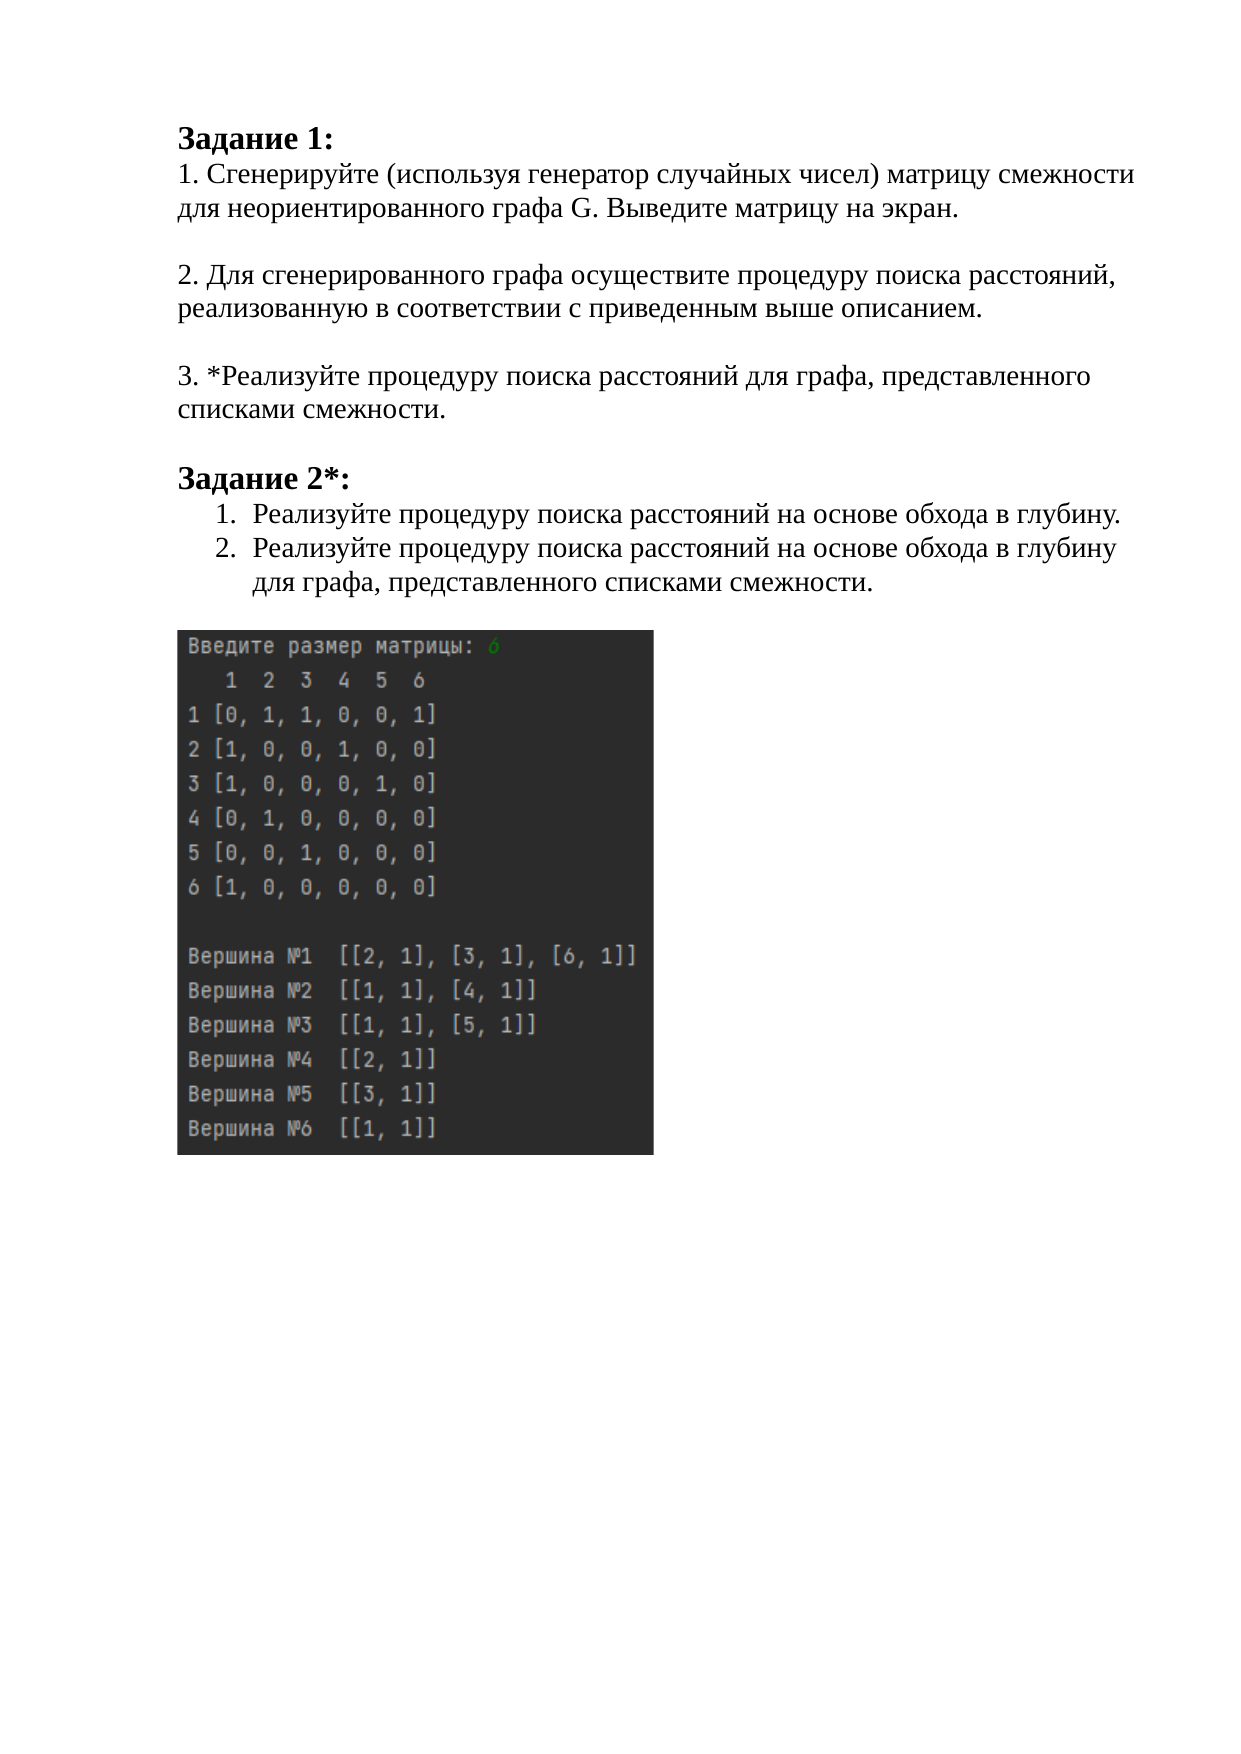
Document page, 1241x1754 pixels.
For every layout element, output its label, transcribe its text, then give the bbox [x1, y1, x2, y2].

text Задание 1: [177, 118, 1152, 156]
text Задание 2*: [177, 458, 1152, 497]
list Реализуйте процедуру поиска расстояний на основе обхода в глубину. [215, 497, 1152, 530]
text 2. Для сгенерированного графа осуществите процедуру поиска расстояний, реализованную в соответствии с приведенным выше описанием. [177, 257, 1152, 324]
text 1. Сгенерируйте (используя генератор случайных чисел) матрицу смежности для неориентированного графа G. Выведите матрицу на экран. [177, 156, 1152, 223]
text 3. *Реализуйте процедуру поиска расстояний для графа, представленного списками смежности. [177, 358, 1152, 425]
picture [177, 630, 654, 1155]
list Реализуйте процедуру поиска расстояний на основе обхода в глубину для графа, представленного списками смежности. [215, 530, 1152, 597]
